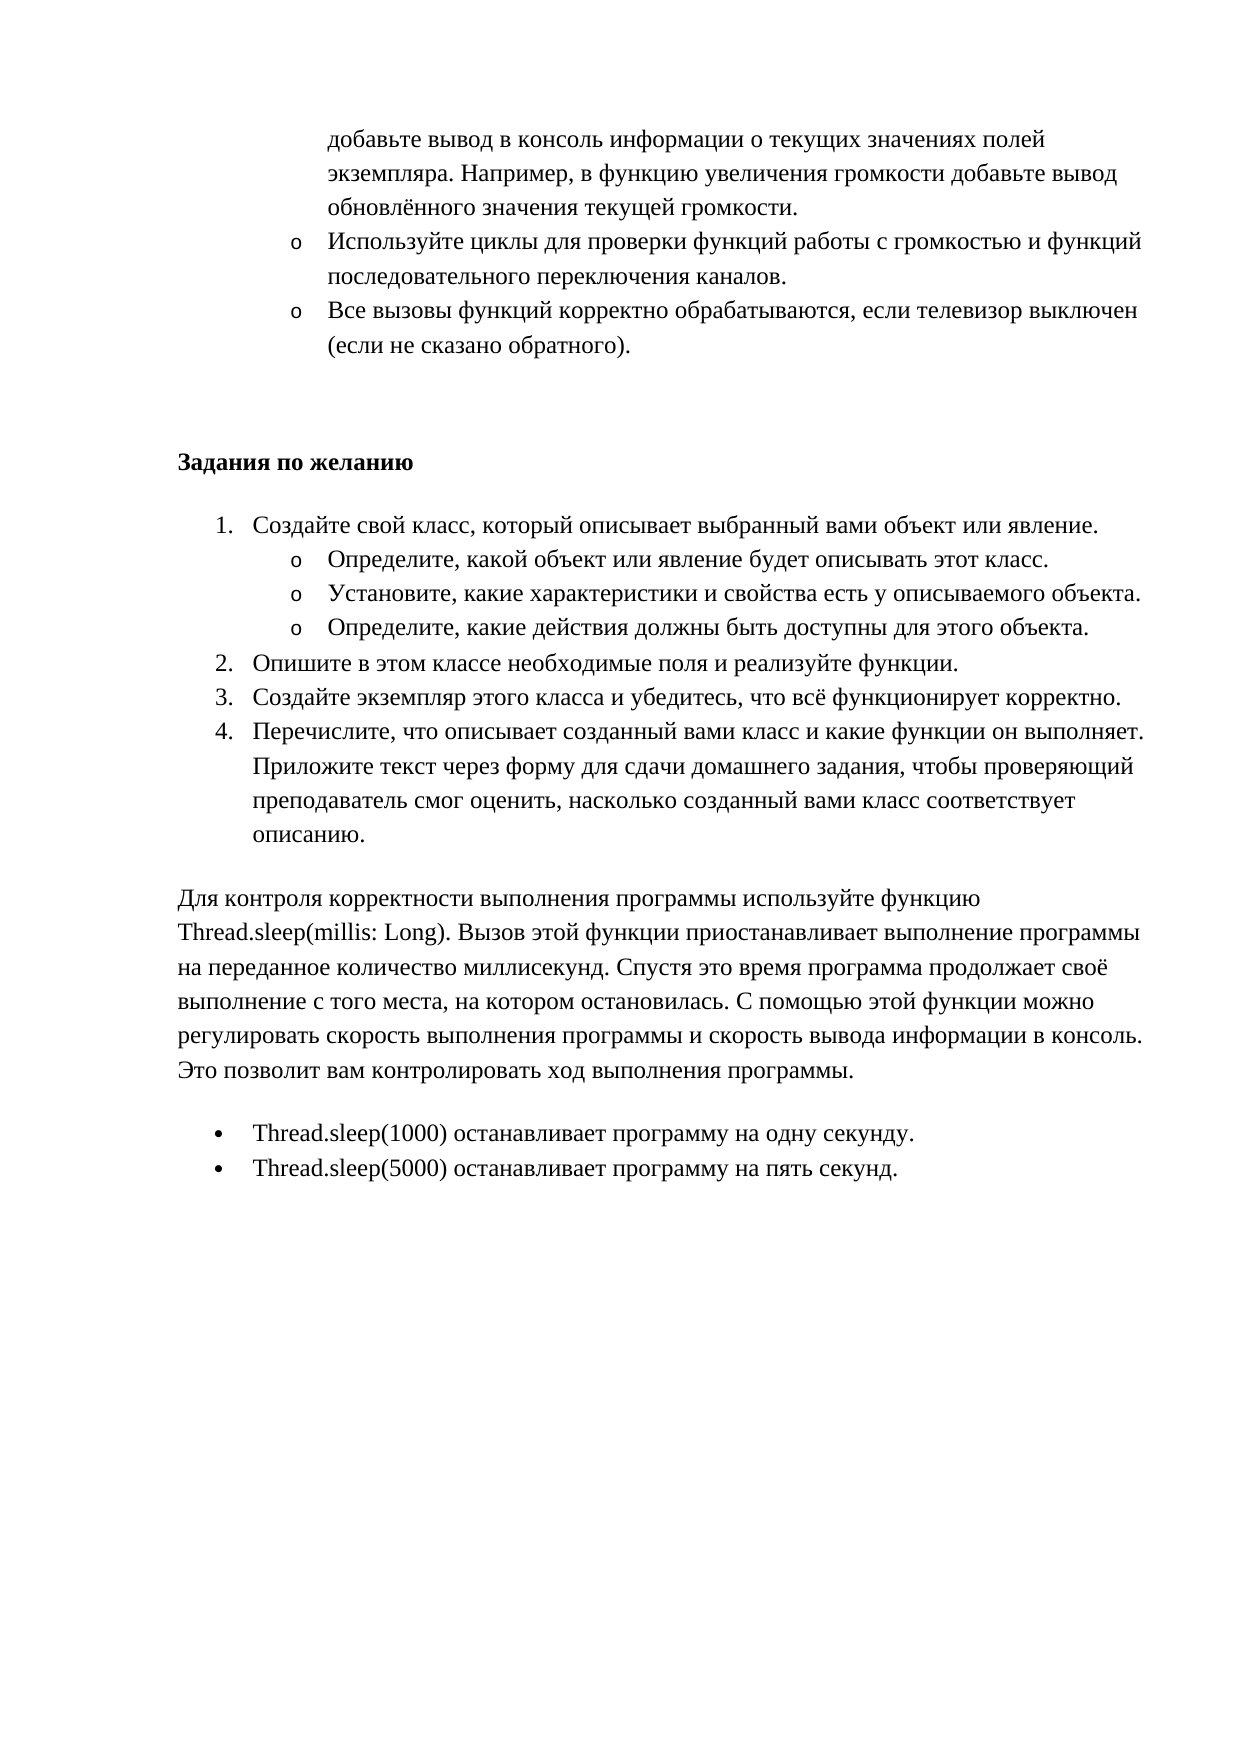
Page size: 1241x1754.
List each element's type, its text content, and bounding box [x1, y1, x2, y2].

list Создайте экземпляр этого класса и убедитесь, что всё функционирует корректно. [215, 676, 1152, 711]
list Все вызовы функций корректно обрабатываются, если телевизор выключен (если не сказано обратного). [290, 290, 1152, 359]
list Определите, какой объект или явление будет описывать этот класс. [290, 539, 1152, 573]
text Задания по желанию [177, 441, 1152, 475]
text Для контроля корректности выполнения программы используйте функцию Thread.sleep(millis: Long). Вызов этой функции приостанавливает выполнение программы на переданное количество миллисекунд. Спустя это время программа продолжает своё выполнение с того места, на котором остановилась. С помощью этой функции можно регулировать скорость выполнения программы и скорость вывода информации в консоль. Это позволит вам контролировать ход выполнения программы. [177, 877, 1152, 1084]
list Используйте циклы для проверки функций работы с громкостью и функций последовательного переключения каналов. [290, 221, 1152, 290]
list Перечислите, что описывает созданный вами класс и какие функции он выполняет. Приложите текст через форму для сдачи домашнего задания, чтобы проверяющий преподаватель смог оценить, насколько созданный вами класс соответствует описанию. [215, 711, 1152, 848]
list Thread.sleep(1000) останавливает программу на одну секунду. [215, 1113, 1152, 1147]
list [290, 118, 1152, 221]
list Определите, какие действия должны быть доступны для этого объекта. [290, 608, 1152, 642]
list Установите, какие характеристики и свойства есть у описываемого объекта. [290, 573, 1152, 608]
list Опишите в этом классе необходимые поля и реализуйте функции. [215, 642, 1152, 676]
list Создайте свой класс, который описывает выбранный вами объект или явление. [215, 504, 1152, 539]
list Thread.sleep(5000) останавливает программу на пять секунд. [215, 1147, 1152, 1182]
